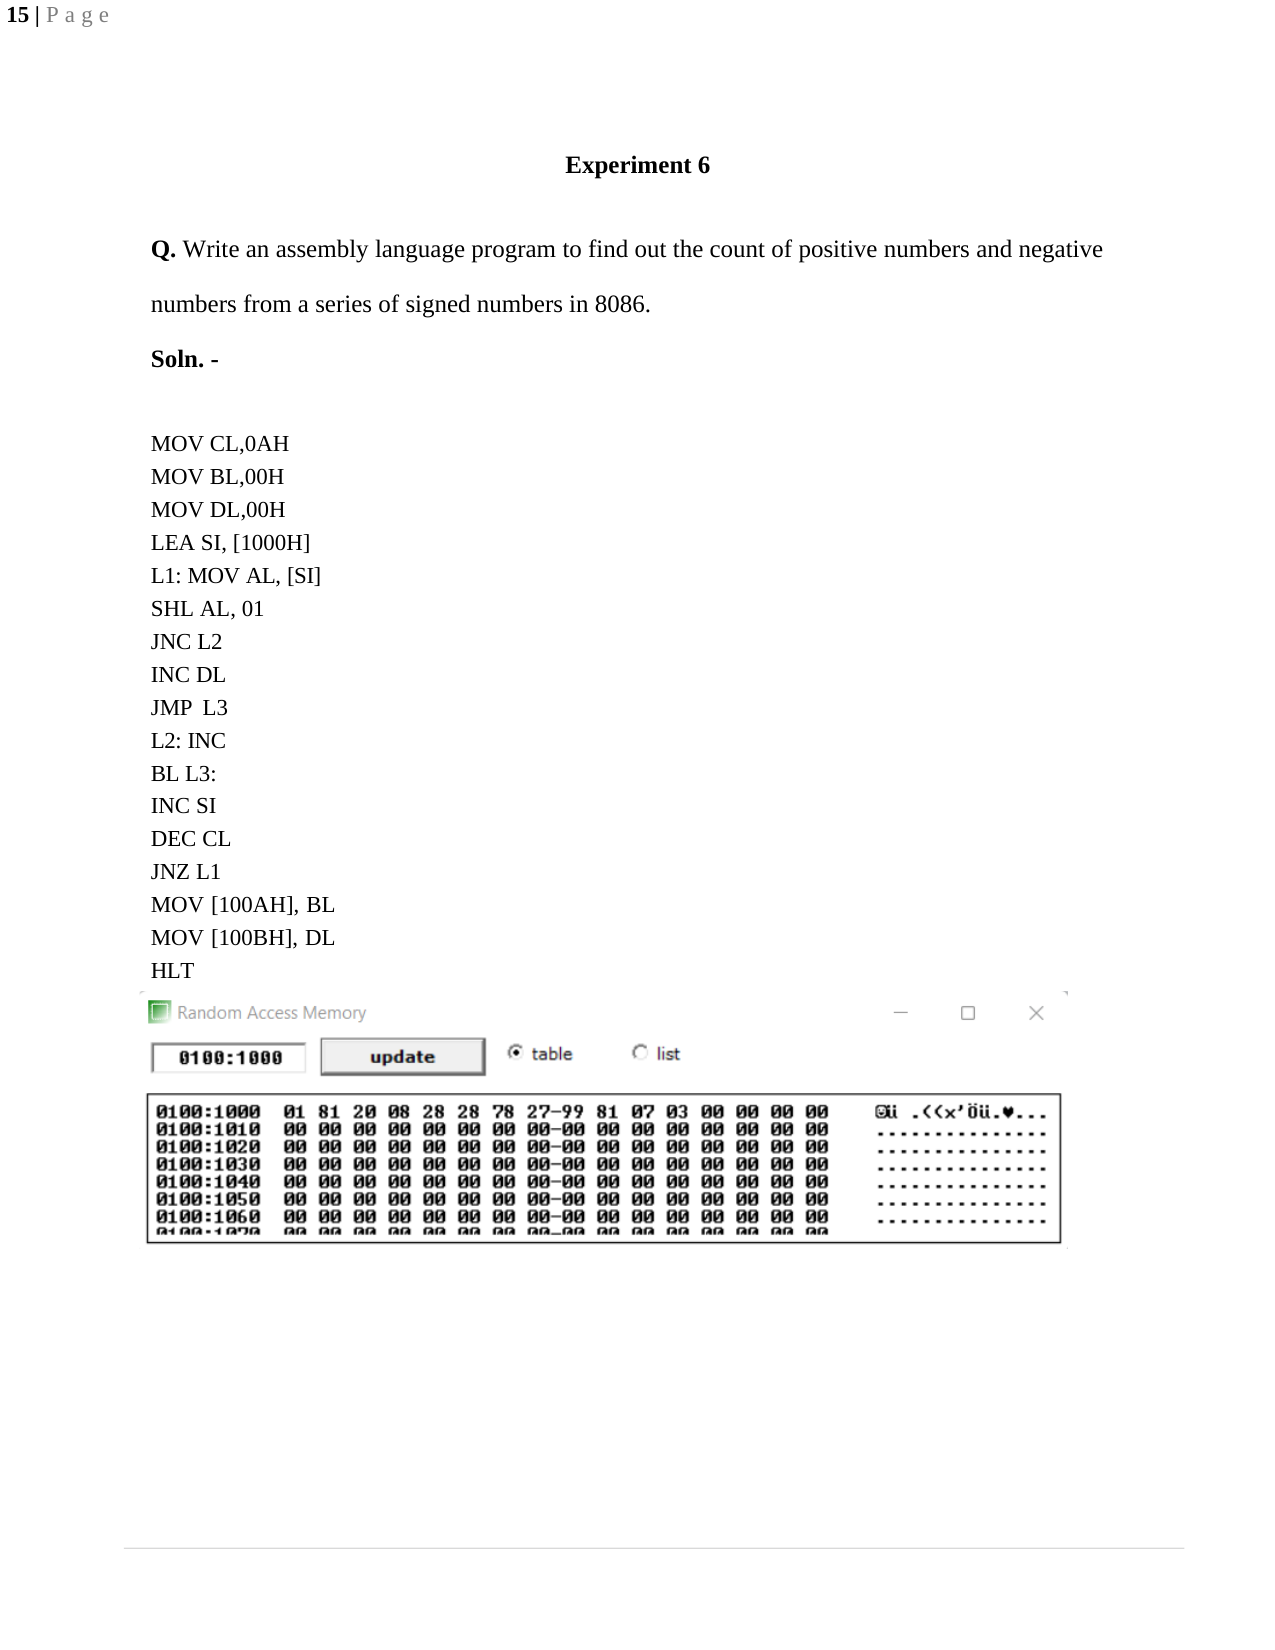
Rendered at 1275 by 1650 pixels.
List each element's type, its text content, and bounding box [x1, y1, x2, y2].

text MOV CL,0AH MOV BL,00H MOV DL,00H LEA SI, [1000H] L1: MOV AL, [SI] SHL AL, 01 [151, 430, 328, 621]
text Q. Write an assembly language program to find out the count of positive numbers and negative numbers from a series of signed numbers in 8086. [151, 234, 1138, 317]
text MOV [100AH], BL MOV [100BH], DL HLT [151, 891, 335, 984]
picture [139, 991, 1068, 1249]
subtitle Soln. - [151, 344, 1183, 373]
text Experiment 6 [319, 150, 957, 178]
text JNC L2 INC DL JMP L3 L2: INC BL L3: INC SI DEC CL JNZ L1 [151, 628, 258, 885]
